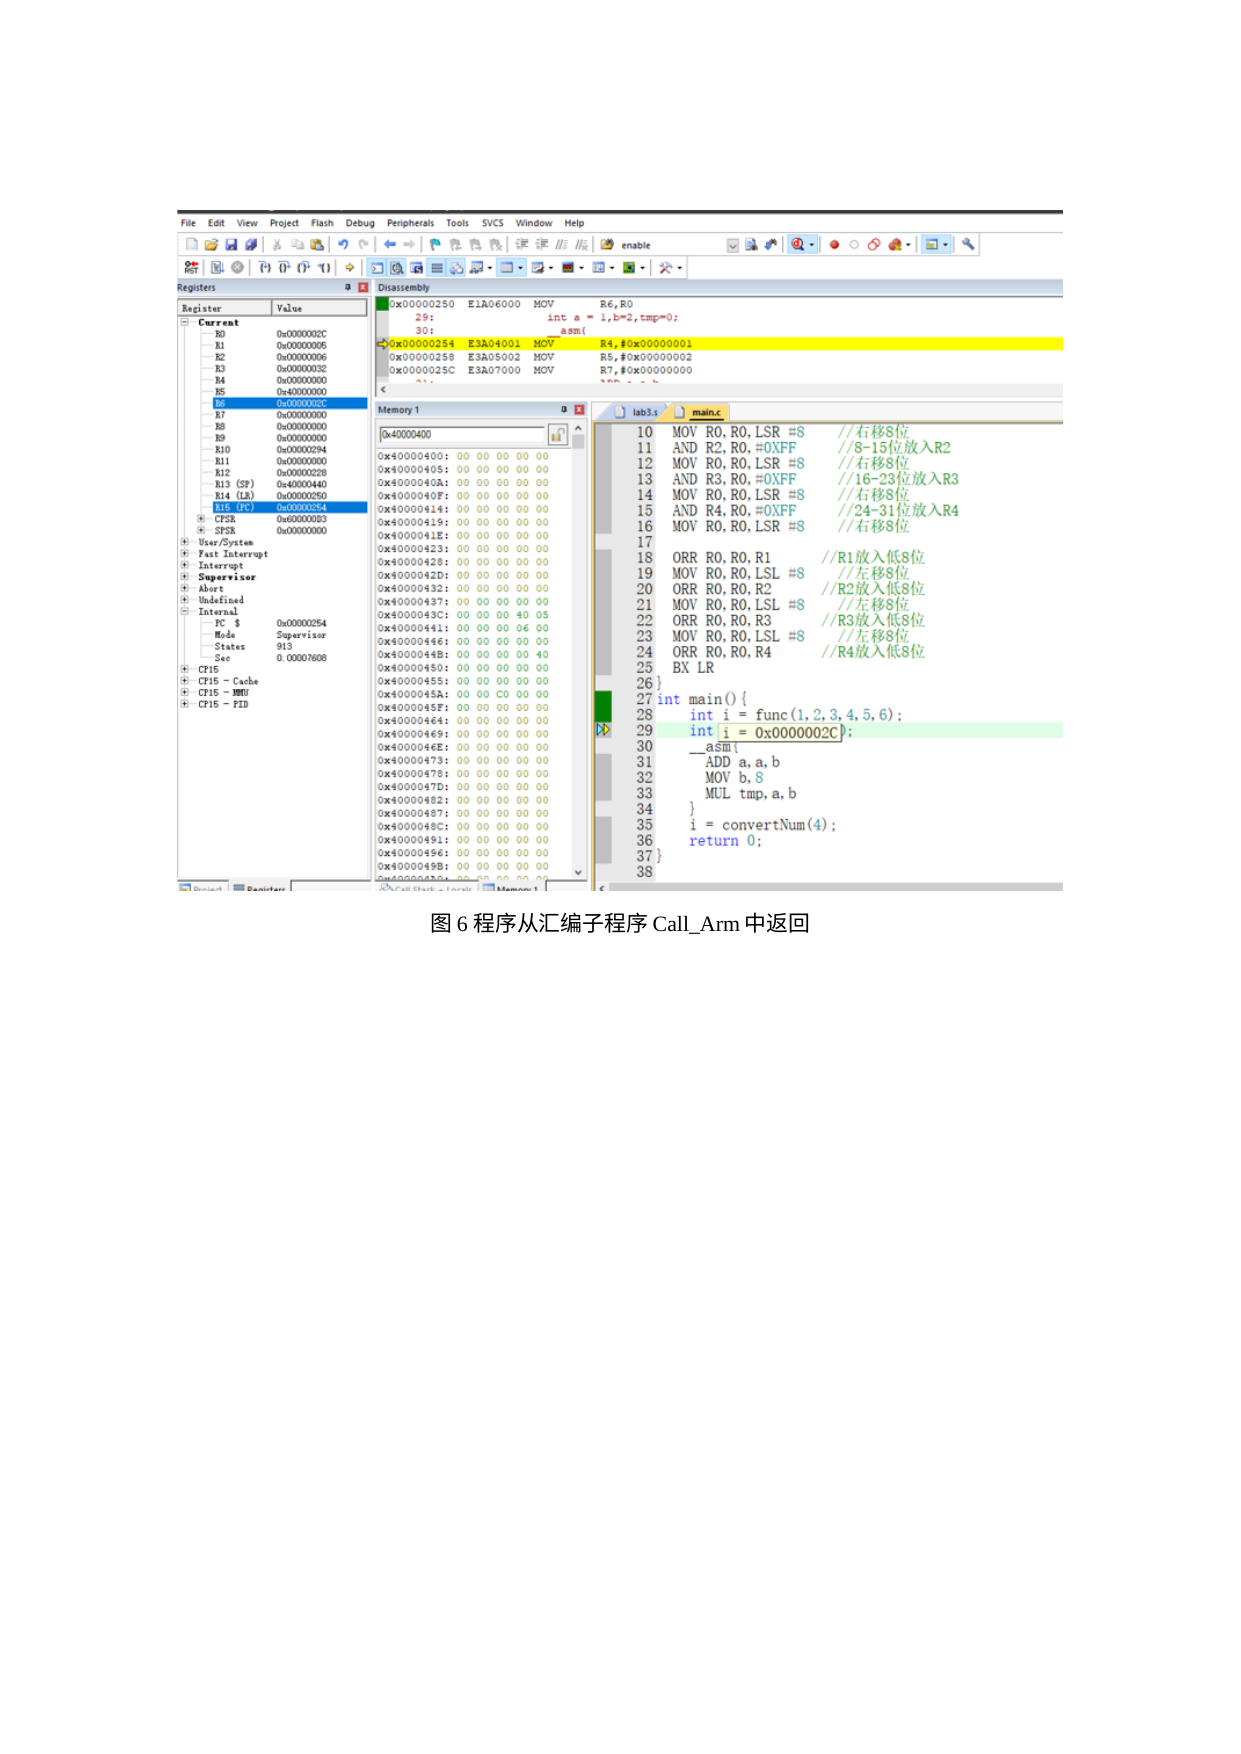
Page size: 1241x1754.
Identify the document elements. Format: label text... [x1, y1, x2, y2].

picture [177, 210, 1063, 891]
text 图6 程序从汇编子程序Call_Arm中返回 [177, 906, 1063, 938]
